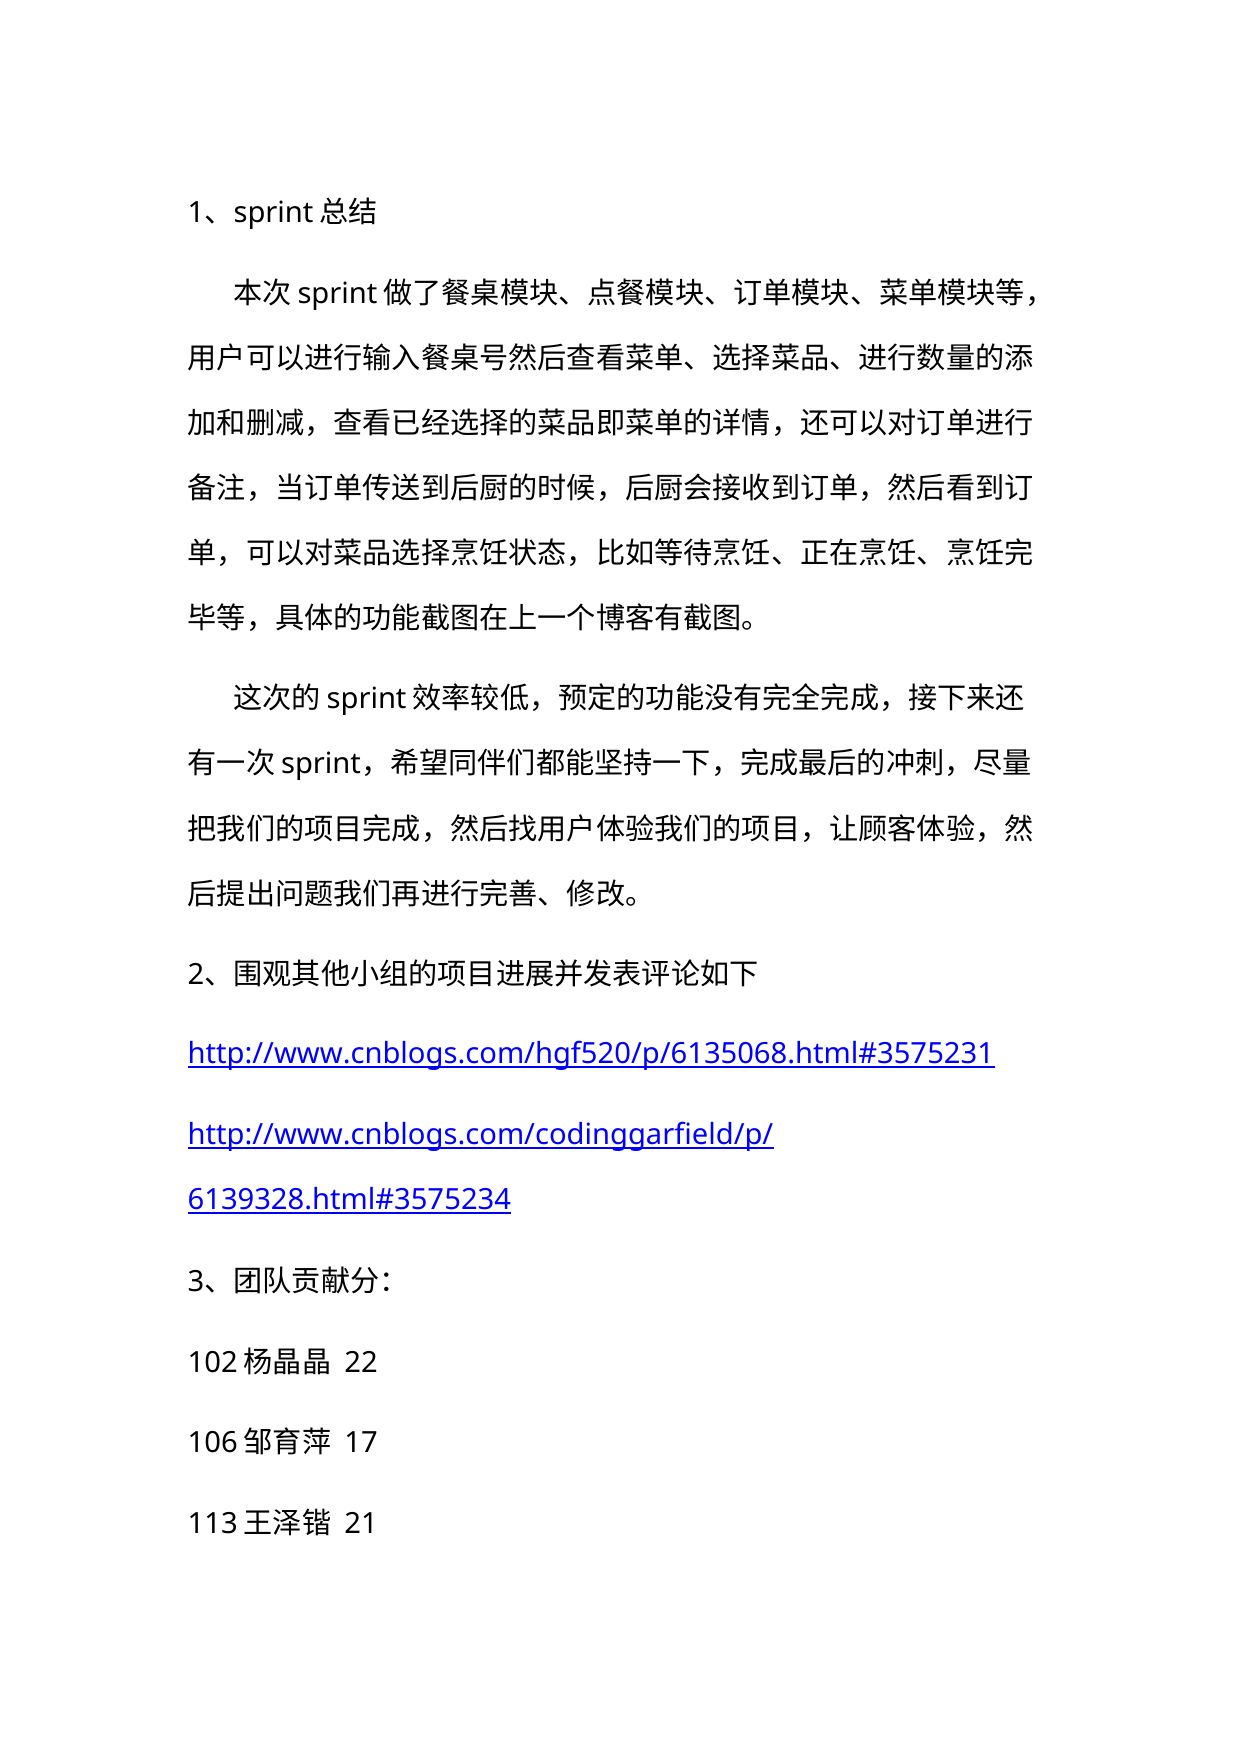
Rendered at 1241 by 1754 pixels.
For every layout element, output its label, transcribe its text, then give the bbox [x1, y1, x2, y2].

text http://www.cnblogs.com/hgf520/p/6135068.html#3575231 [187, 1020, 1053, 1085]
text 3、团队贡献分： [187, 1246, 1053, 1311]
text 1、sprint总结 [187, 178, 1053, 243]
text 113王泽锴 21 [187, 1488, 1053, 1553]
text 这次的sprint效率较低，预定的功能没有完全完成，接下来还有一次sprint，希望同伴们都能坚持一下，完成最后的冲刺，尽量把我们的项目完成，然后找用户体验我们的项目，让顾客体验，然后提出问题我们再进行完善、修改。 [187, 664, 1053, 924]
text 本次sprint做了餐桌模块、点餐模块、订单模块、菜单模块等，用户可以进行输入餐桌号然后查看菜单、选择菜品、进行数量的添加和删减，查看已经选择的菜品即菜单的详情，还可以对订单进行备注，当订单传送到后厨的时候，后厨会接收到订单，然后看到订单，可以对菜品选择烹饪状态，比如等待烹饪、正在烹饪、烹饪完毕等，具体的功能截图在上一个博客有截图。 [187, 258, 1053, 648]
text 106邹育萍 17 [187, 1408, 1053, 1473]
text 102杨晶晶 22 [187, 1327, 1053, 1392]
text 2、围观其他小组的项目进展并发表评论如下 [187, 939, 1053, 1004]
text http://www.cnblogs.com/codinggarfield/p/6139328.html#3575234 [187, 1101, 1053, 1231]
